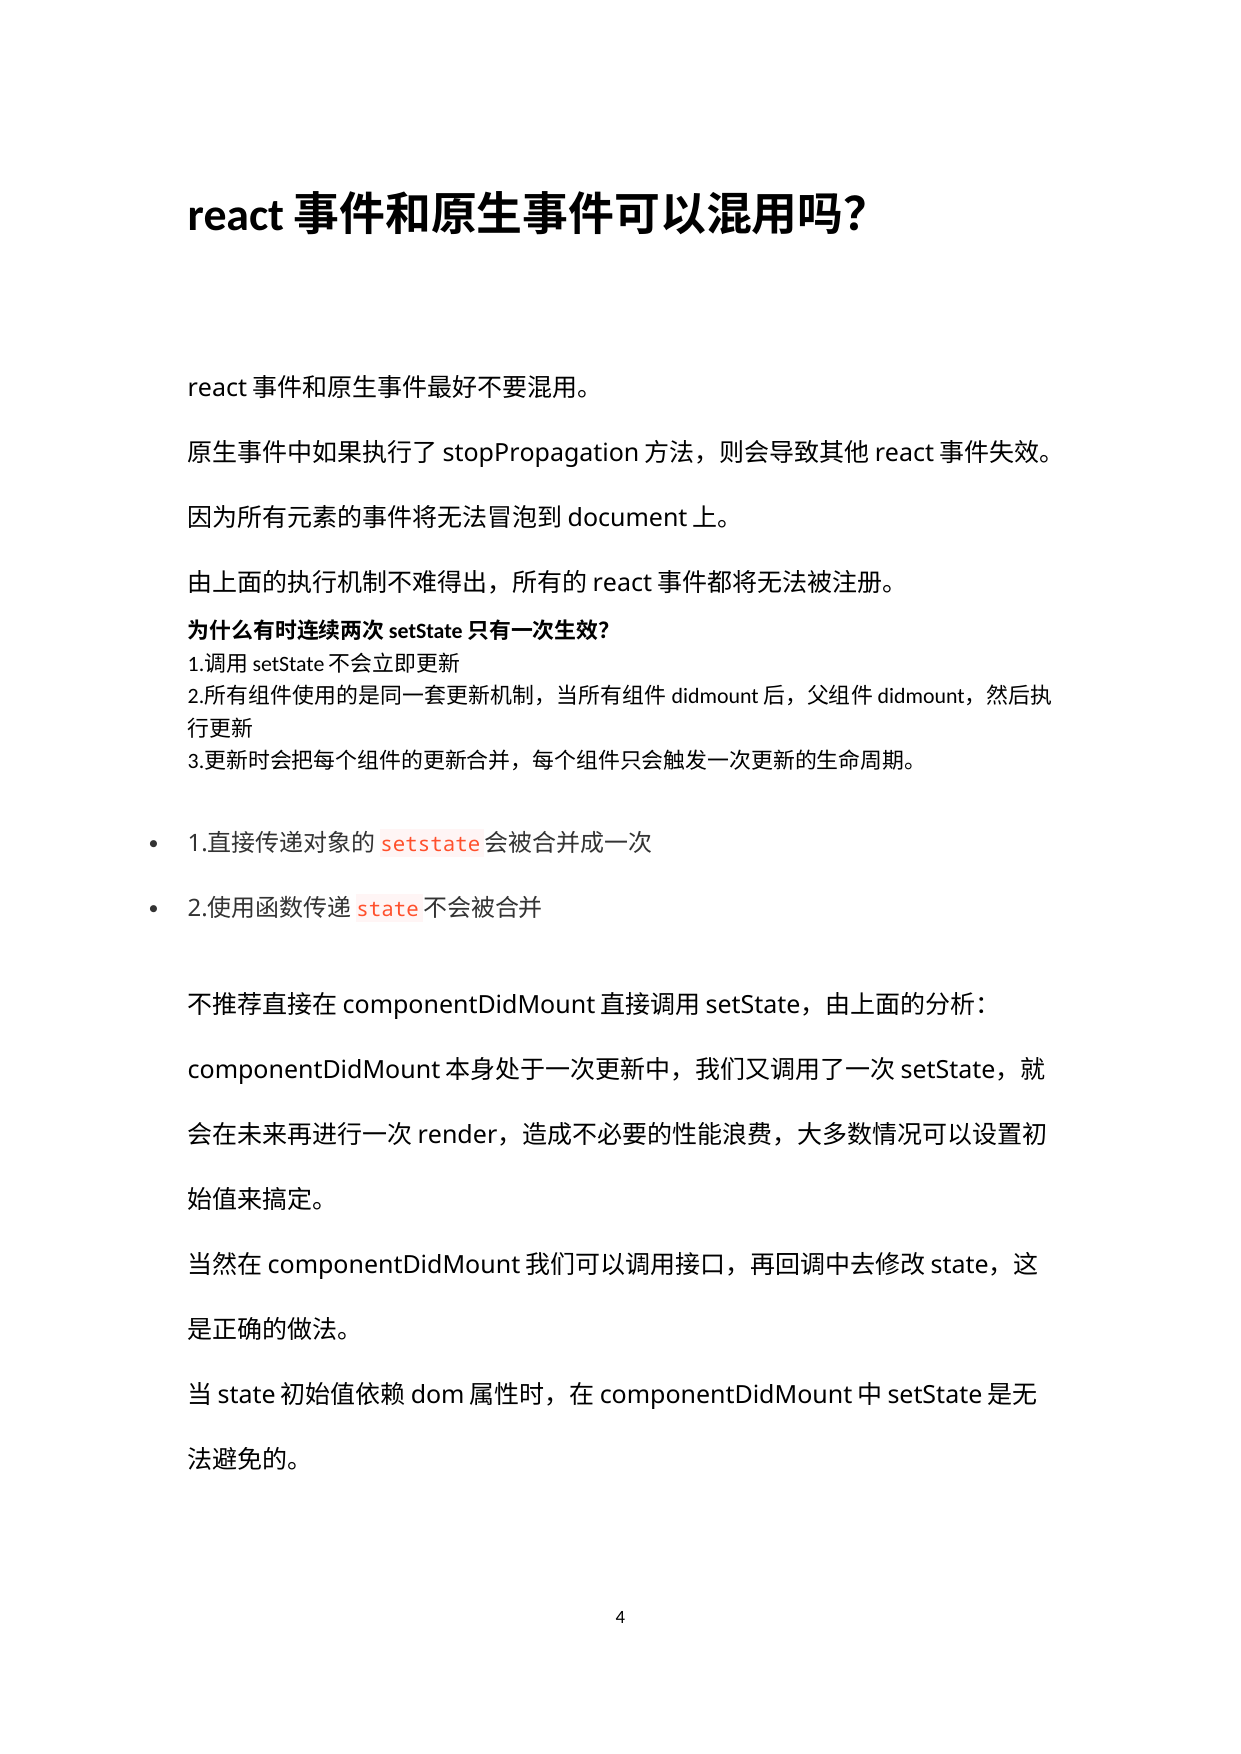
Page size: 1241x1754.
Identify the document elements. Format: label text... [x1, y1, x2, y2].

text 当然在componentDidMount我们可以调用接口，再回调中去修改state，这是正确的做法。 [187, 1231, 1053, 1361]
list 2.使用函数传递state不会被合并 [150, 873, 1053, 938]
subtitle react事件和原生事件可以混用吗？ [187, 162, 1053, 259]
text 为什么有时连续两次setState只有一次生效？ [187, 613, 1053, 646]
text 1.调用setState不会立即更新 [187, 646, 1053, 678]
list 1.直接传递对象的setstate会被合并成一次 [150, 808, 1053, 873]
text 3.更新时会把每个组件的更新合并，每个组件只会触发一次更新的生命周期。 [187, 743, 1053, 776]
text 由上面的执行机制不难得出，所有的react事件都将无法被注册。 [187, 548, 1053, 613]
text react事件和原生事件最好不要混用。 [187, 353, 1053, 418]
text 当state初始值依赖dom属性时，在componentDidMount中setState是无法避免的。 [187, 1361, 1053, 1491]
text 2.所有组件使用的是同一套更新机制，当所有组件didmount后，父组件didmount，然后执行更新 [187, 678, 1053, 743]
text 不推荐直接在componentDidMount直接调用setState，由上面的分析：componentDidMount本身处于一次更新中，我们又调用了一次setState，就会在未来再进行一次render，造成不必要的性能浪费，大多数情况可以设置初始值来搞定。 [187, 971, 1053, 1231]
text 原生事件中如果执行了stopPropagation方法，则会导致其他react事件失效。因为所有元素的事件将无法冒泡到document上。 [187, 418, 1053, 548]
